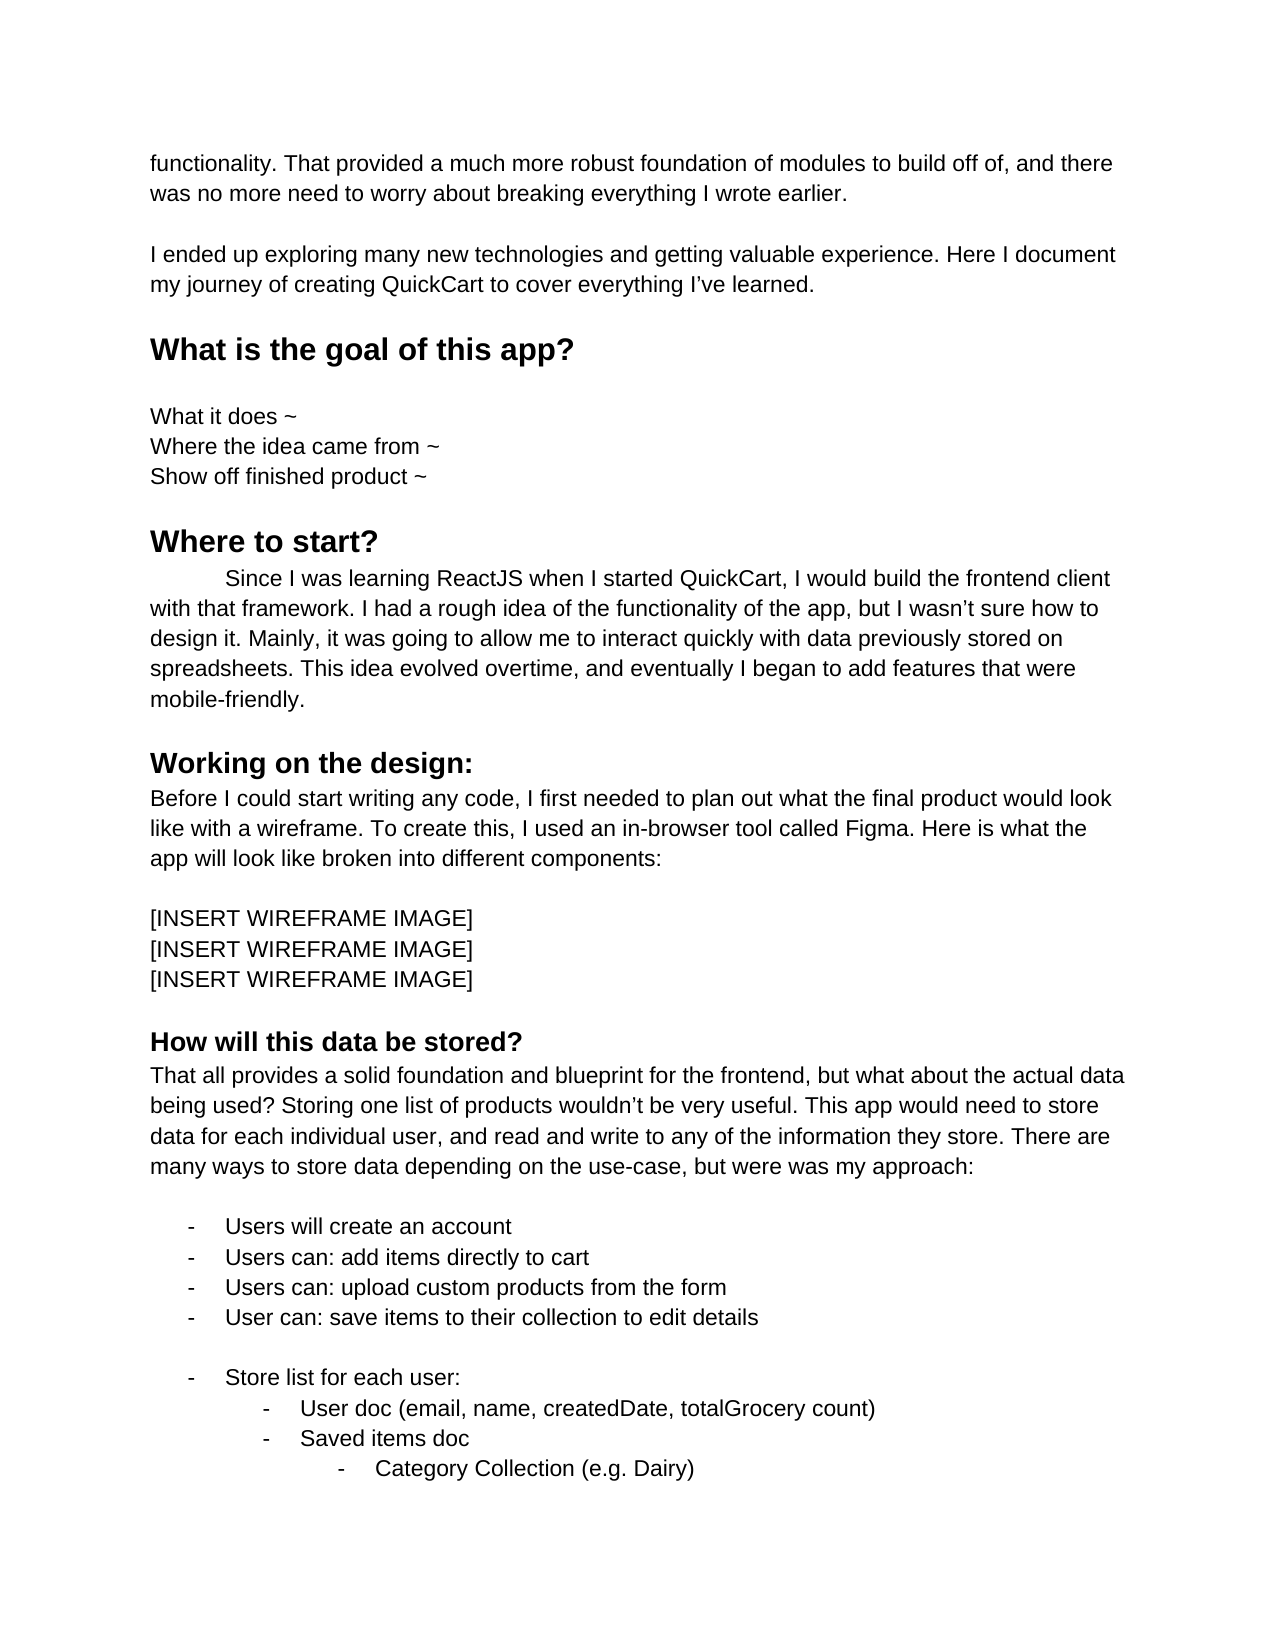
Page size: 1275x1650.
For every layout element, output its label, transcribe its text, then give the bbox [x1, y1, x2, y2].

text Working on the design: [150, 746, 1125, 779]
text Before I could start writing any code, I first needed to plan out what the final product would look like with a wireframe. To create this, I used an in-browser tool called Figma. Here is what the app will look like broken into different components: [150, 784, 1125, 871]
text [INSERT WIREFRAME IMAGE] [150, 966, 1125, 992]
list Saved items doc [262, 1425, 1125, 1451]
text What it does ~ [150, 403, 1125, 429]
text Since I was learning ReactJS when I started QuickCart, I would build the frontend client with that framework. I had a rough idea of the functionality of the app, but I wasn’t sure how to design it. Mainly, it was going to allow me to interact quickly with data previously stored on spreadsheets. This idea evolved overtime, and eventually I began to add features that were mobile-friendly. [150, 565, 1125, 712]
text [INSERT WIREFRAME IMAGE] [150, 936, 1125, 962]
text That all provides a solid foundation and blueprint for the frontend, but what about the actual data being used? Storing one list of products wouldn’t be very useful. This app would need to store data for each individual user, and read and write to any of the information they store. There are many ways to store data depending on the use-case, but were was my approach: [150, 1062, 1125, 1179]
text Show off finished product ~ [150, 463, 1125, 489]
list Users will create an account [187, 1213, 1125, 1239]
list Store list for each user: [187, 1364, 1125, 1391]
text How will this data be stored? [150, 1026, 1125, 1057]
text I ended up exploring many new technologies and getting valuable experience. Here I document my journey of creating QuickCart to cover everything I’ve learned. [150, 241, 1125, 297]
list Category Collection (e.g. Dairy) [337, 1455, 1125, 1481]
list Users can: add items directly to cart [187, 1243, 1125, 1270]
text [150, 150, 1125, 207]
text [INSERT WIREFRAME IMAGE] [150, 905, 1125, 932]
text What is the goal of this app? [150, 331, 1125, 367]
list Users can: upload custom products from the form [187, 1274, 1125, 1300]
list User can: save items to their collection to edit details [187, 1304, 1125, 1330]
text Where the idea came from ~ [150, 433, 1125, 459]
list User doc (email, name, createdDate, totalGrocery count) [262, 1394, 1125, 1421]
text Where to start? [150, 523, 1125, 559]
